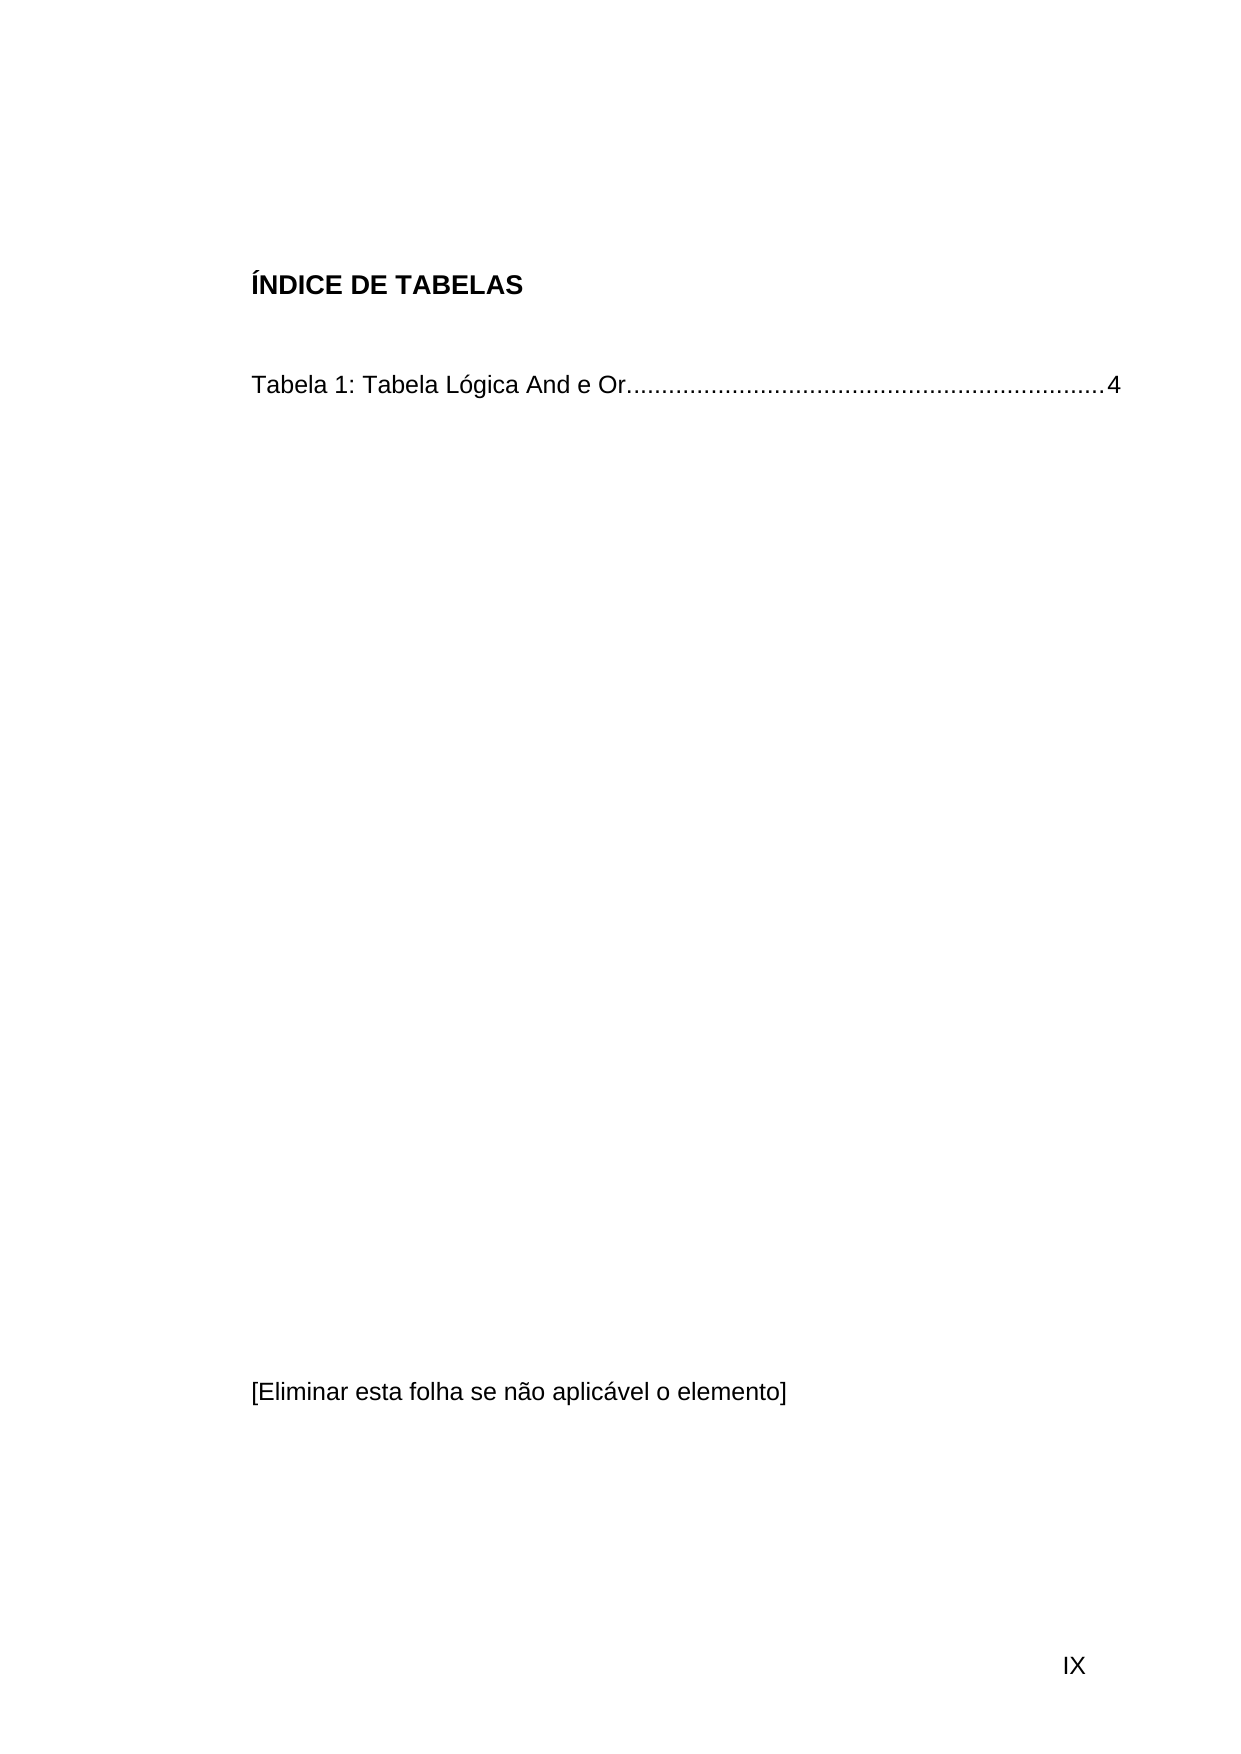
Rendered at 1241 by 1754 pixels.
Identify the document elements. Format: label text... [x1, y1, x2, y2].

text [Eliminar esta folha se não aplicável o elemento] [177, 1376, 1122, 1405]
text ÍNDICE DE TABELAS [177, 269, 1122, 300]
text Tabela 1: Tabela Lógica And e Or. 4 [177, 369, 1122, 398]
